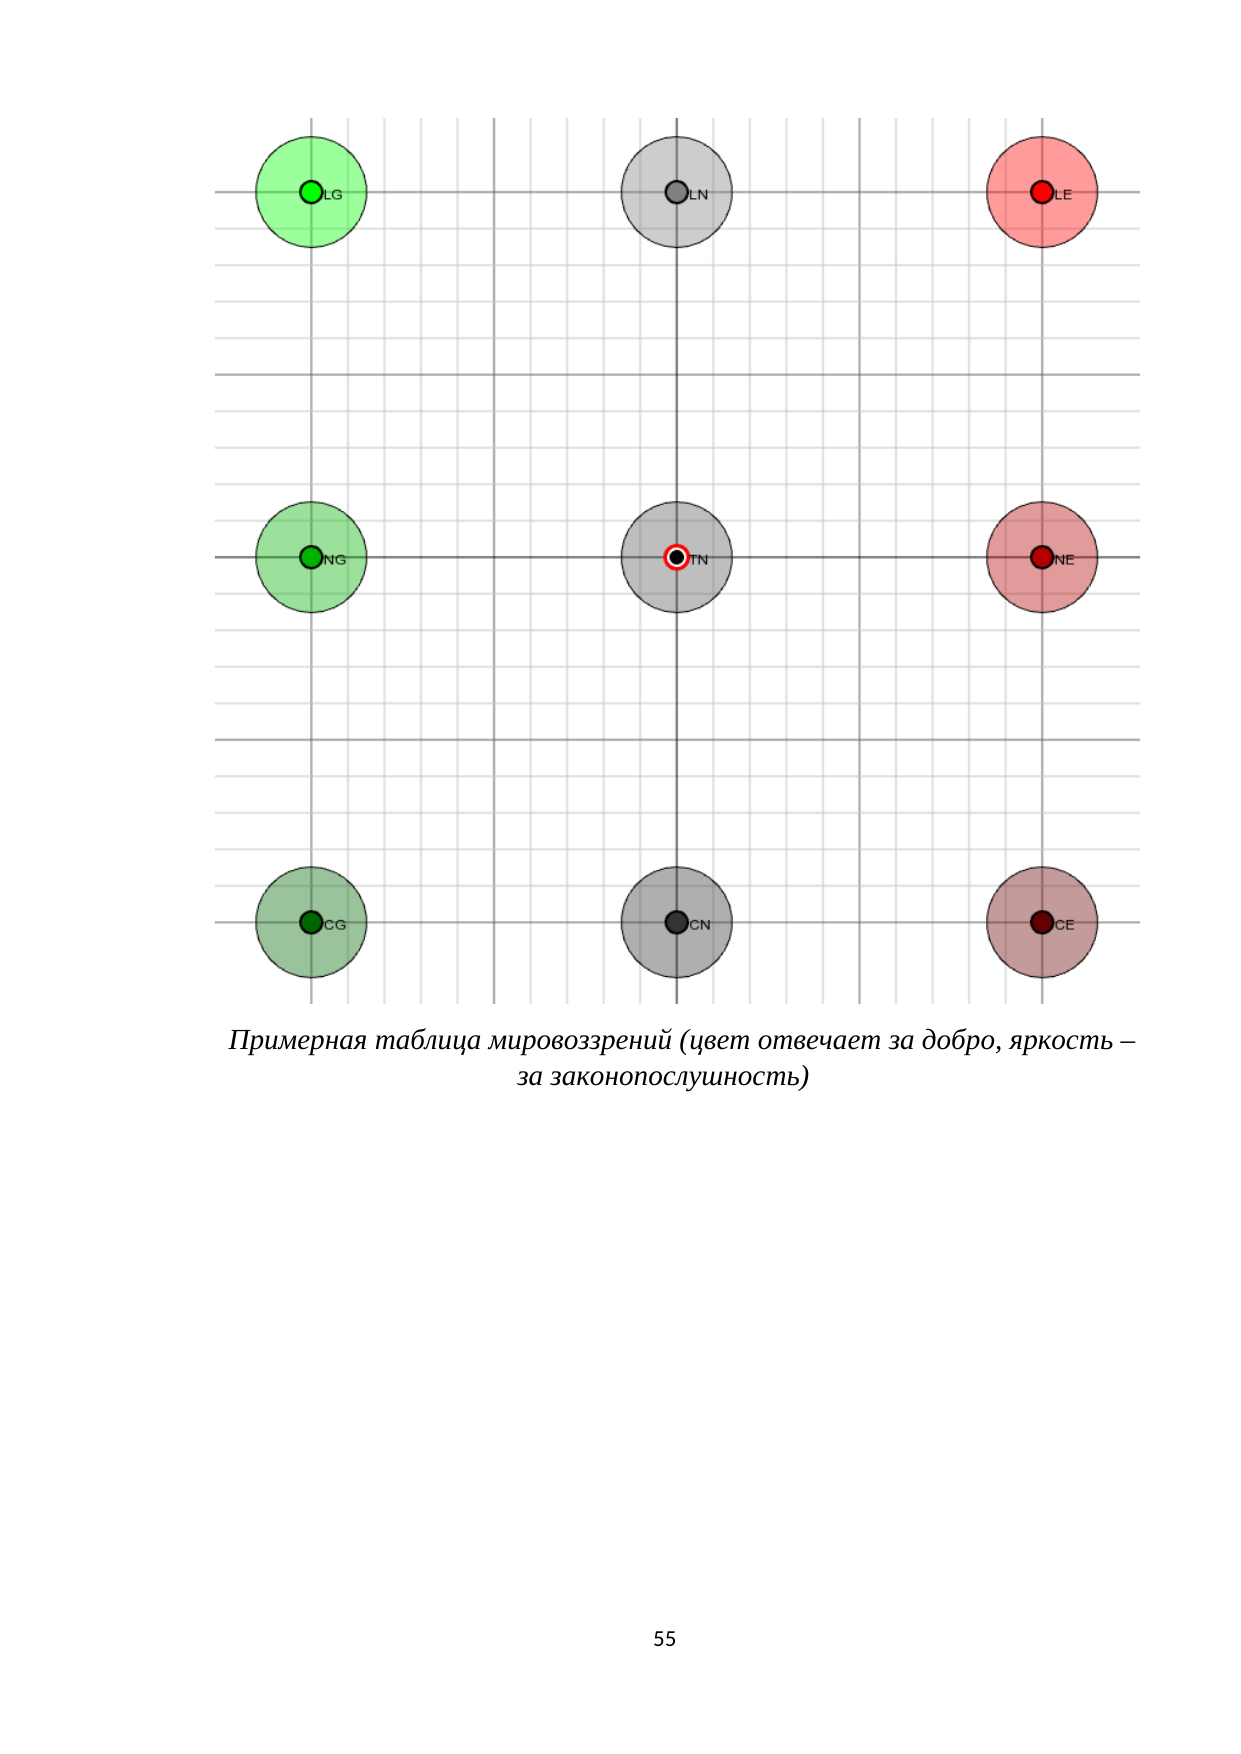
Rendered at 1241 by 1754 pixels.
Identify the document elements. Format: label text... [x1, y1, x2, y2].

text Примерная таблица мировоззрений (цвет отвечает за добро, яркость – за законопослушность) [177, 1022, 1152, 1092]
picture [214, 118, 1141, 1004]
